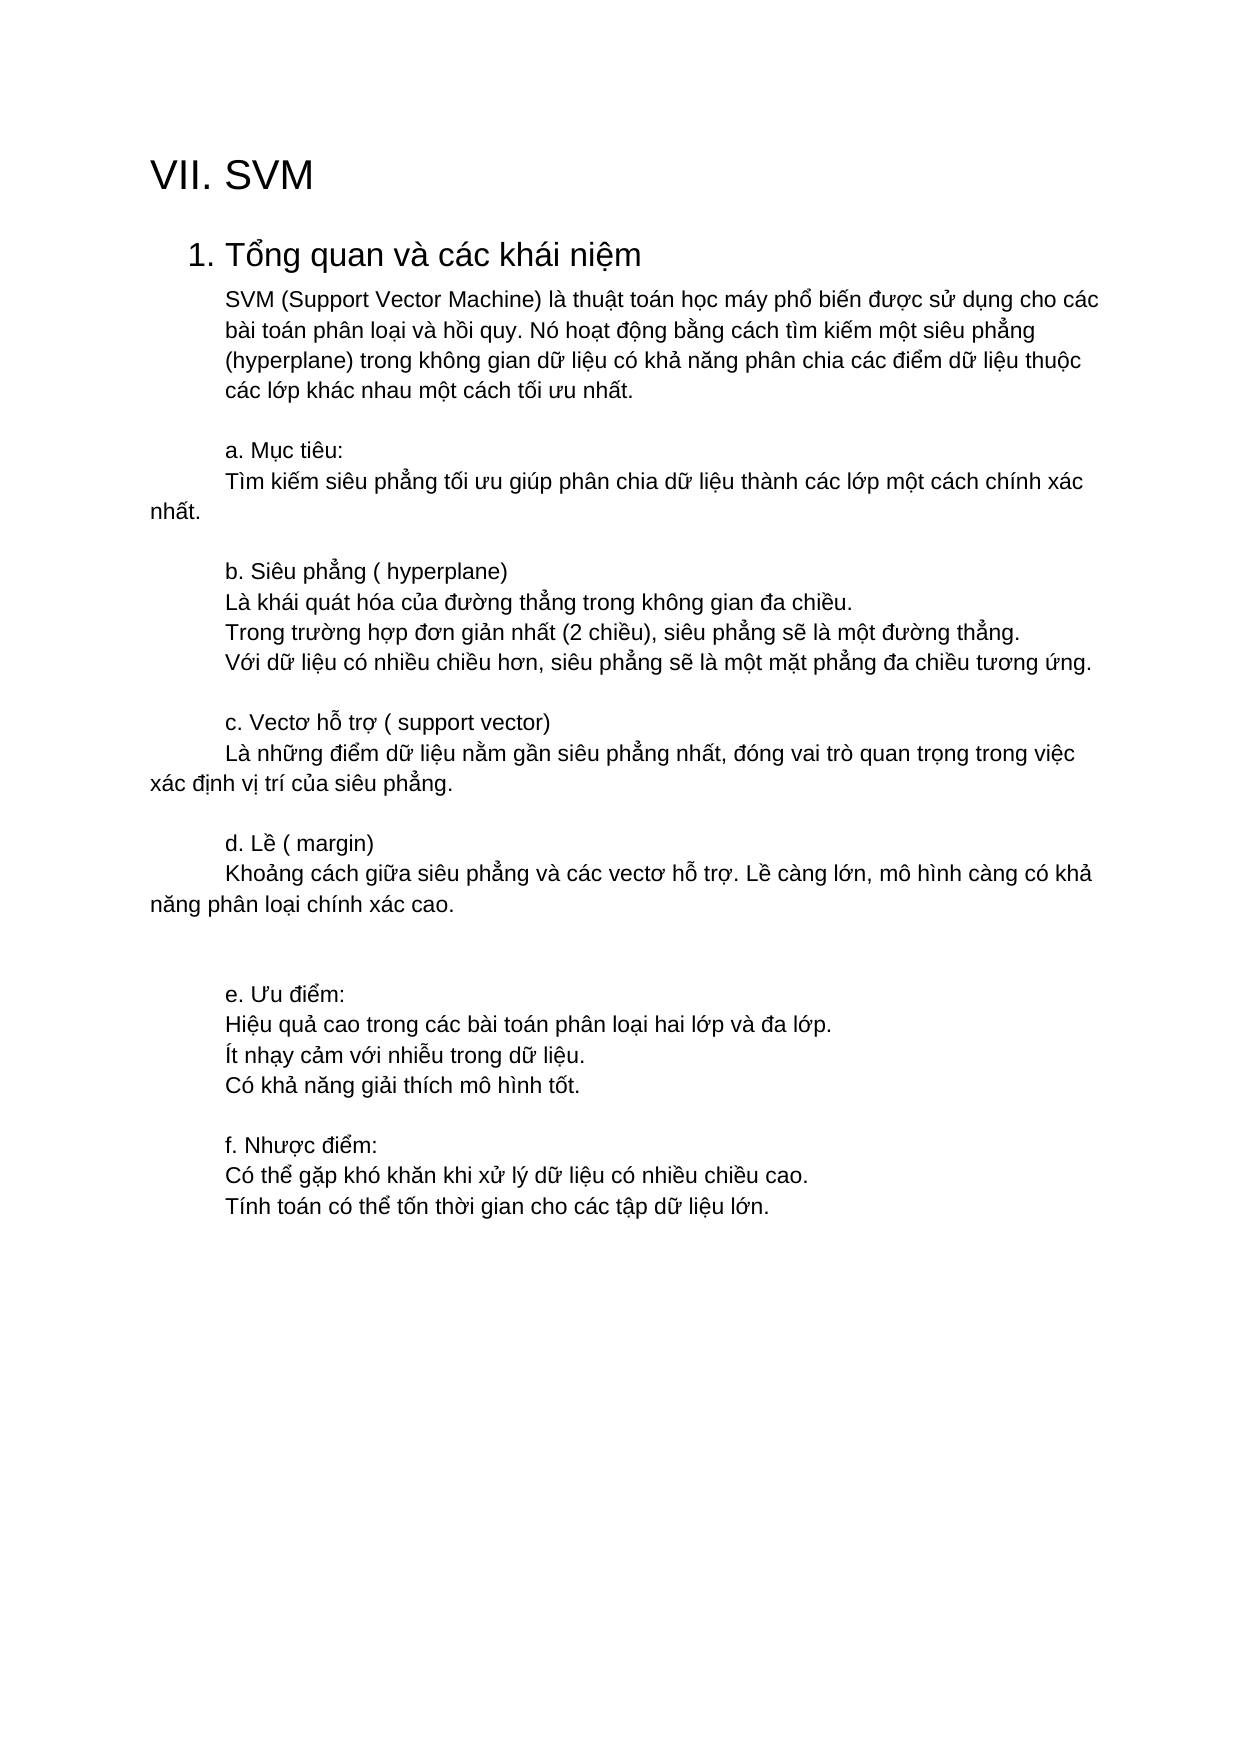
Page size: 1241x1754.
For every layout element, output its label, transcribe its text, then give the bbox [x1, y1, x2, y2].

text e. Ưu điểm: [225, 981, 1109, 1007]
text Có khả năng giải thích mô hình tốt. [225, 1072, 1109, 1098]
text d. Lề ( margin) [225, 830, 1109, 856]
text Hiệu quả cao trong các bài toán phân loại hai lớp và đa lớp. [150, 1011, 1109, 1038]
text b. Siêu phẳng ( hyperplane) [225, 558, 1109, 584]
subtitle Tổng quan và các khái niệm [187, 235, 1109, 274]
text a. Mục tiêu: [225, 437, 1109, 464]
text Ít nhạy cảm với nhiễu trong dữ liệu. [225, 1042, 1109, 1068]
text Là những điểm dữ liệu nằm gần siêu phẳng nhất, đóng vai trò quan trọng trong việc xác định vị trí của siêu phẳng. [150, 739, 1109, 796]
text c. Vectơ hỗ trợ ( support vector) [225, 709, 1109, 736]
text Khoảng cách giữa siêu phẳng và các vectơ hỗ trợ. Lề càng lớn, mô hình càng có khả năng phân loại chính xác cao. [150, 860, 1109, 917]
text Tính toán có thể tốn thời gian cho các tập dữ liệu lớn. [225, 1193, 1109, 1219]
text Có thể gặp khó khăn khi xử lý dữ liệu có nhiều chiều cao. [150, 1162, 1109, 1189]
text Với dữ liệu có nhiều chiều hơn, siêu phẳng sẽ là một mặt phẳng đa chiều tương ứng. [225, 649, 1109, 675]
text SVM (Support Vector Machine) là thuật toán học máy phổ biến được sử dụng cho các bài toán phân loại và hồi quy. Nó hoạt động bằng cách tìm kiếm một siêu phẳng (hyperplane) trong không gian dữ liệu có khả năng phân chia các điểm dữ liệu thuộc các lớp khác nhau một cách tối ưu nhất. [225, 286, 1109, 403]
text Trong trường hợp đơn giản nhất (2 chiều), siêu phẳng sẽ là một đường thẳng. [225, 619, 1109, 645]
text f. Nhược điểm: [225, 1132, 1109, 1158]
text Là khái quát hóa của đường thẳng trong không gian đa chiều. [150, 588, 1109, 615]
text Tìm kiếm siêu phẳng tối ưu giúp phân chia dữ liệu thành các lớp một cách chính xác nhất. [150, 468, 1109, 524]
subtitle VII. SVM [150, 150, 1109, 198]
